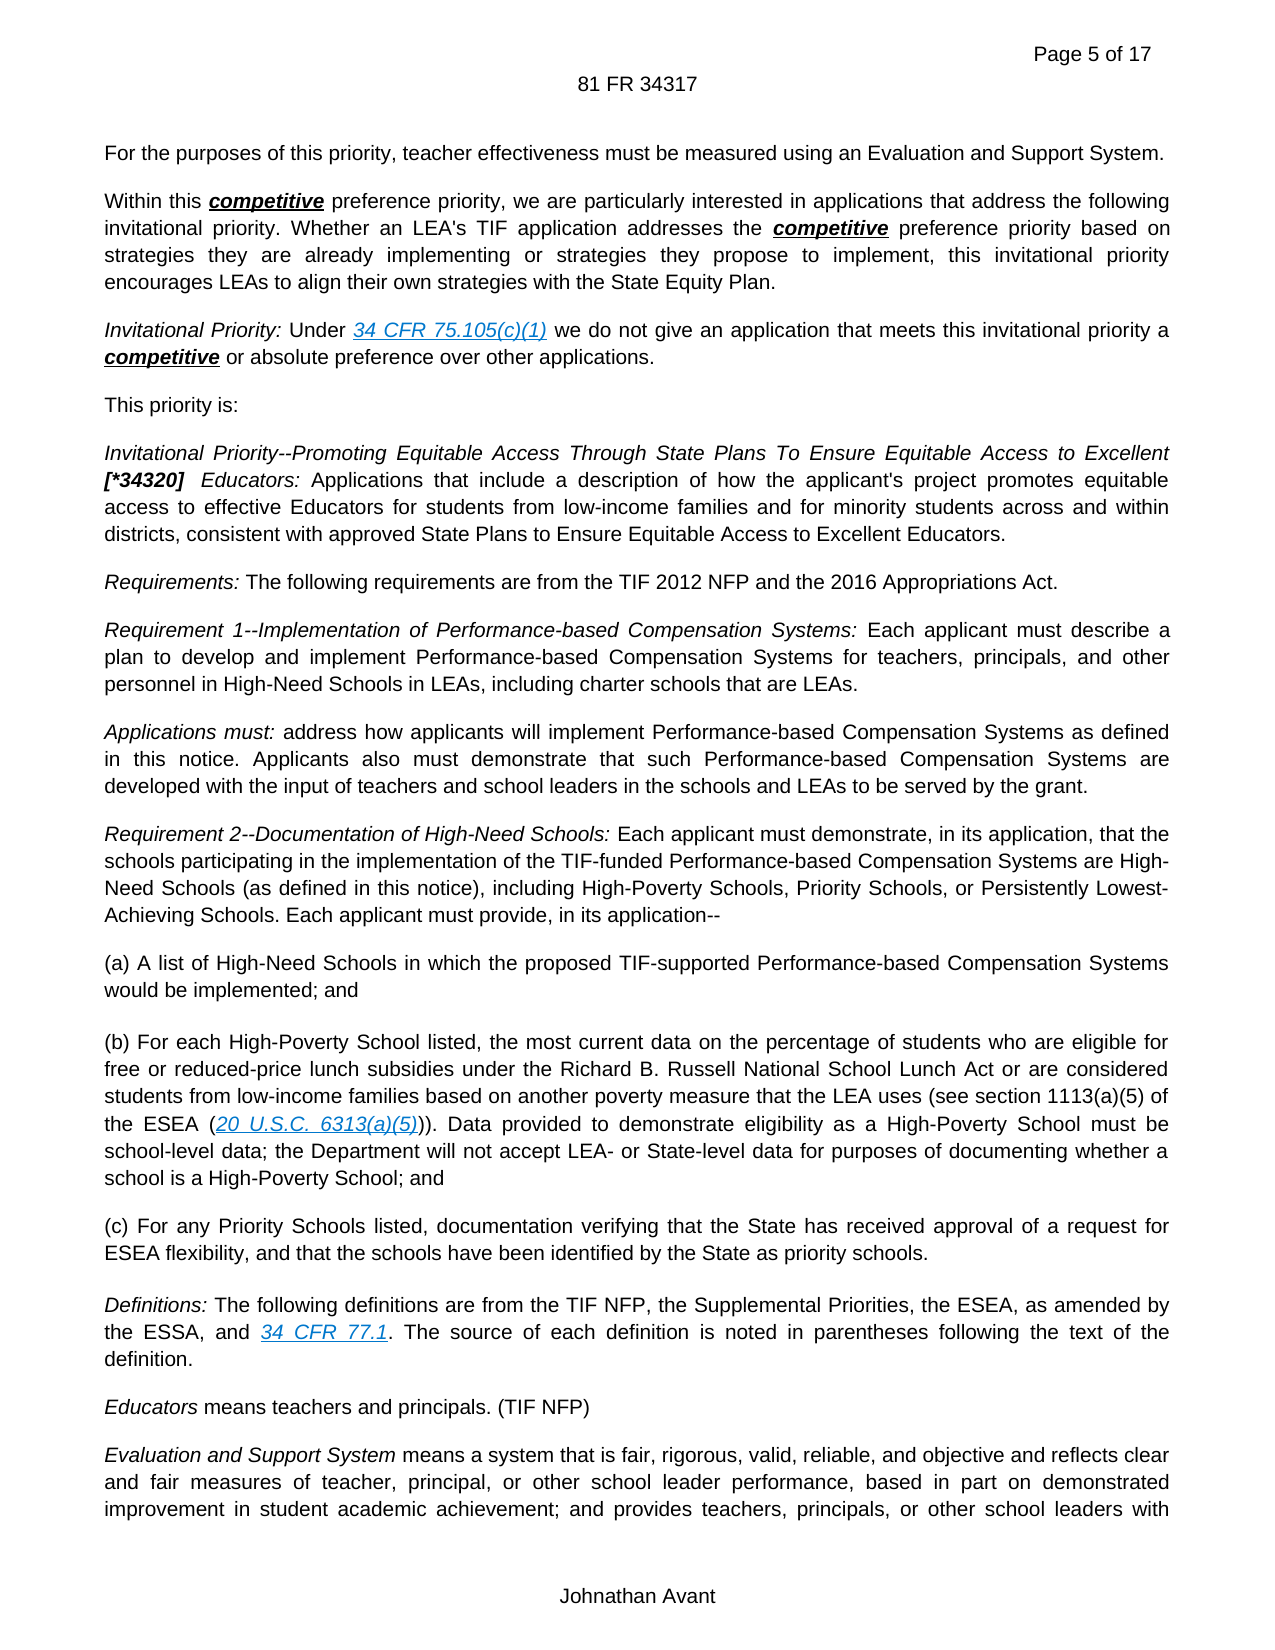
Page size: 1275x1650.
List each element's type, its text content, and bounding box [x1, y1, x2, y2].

text For the purposes of this priority, teacher effectiveness must be measured using an Evaluation and Support System. [104, 137, 1171, 164]
text (a) A list of High-Need Schools in which the proposed TIF-supported Performance-based Compensation Systems would be implemented; and [104, 948, 1171, 1002]
text (b) For each High-Poverty School listed, the most current data on the percentage of students who are eligible for free or reduced-price lunch subsidies under the Richard B. Russell National School Lunch Act or are considered students from low-income families based on another poverty measure that the LEA uses (see section 1113(a)(5) of the ESEA (20 U.S.C. 6313(a)(5))). Data provided to demonstrate eligibility as a High-Poverty School must be school-level data; the Department will not accept LEA- or State-level data for purposes of documenting whether a school is a High-Poverty School; and [104, 1027, 1171, 1189]
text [104, 1439, 1171, 1521]
text Requirements: The following requirements are from the TIF 2012 NFP and the 2016 Appropriations Act. [104, 567, 1171, 594]
text Educators means teachers and principals. (TIF NFP) [104, 1392, 1171, 1419]
text Within this competitive preference priority, we are particularly interested in applications that address the following invitational priority. Whether an LEA's TIF application addresses the competitive preference priority based on strategies they are already implementing or strategies they propose to implement, this invitational priority encourages LEAs to align their own strategies with the State Equity Plan. [104, 185, 1171, 294]
text Invitational Priority--Promoting Equitable Access Through State Plans To Ensure Equitable Access to Excellent [*34320] Educators: Applications that include a description of how the applicant's project promotes equitable access to effective Educators for students from low-income families and for minority students across and within districts, consistent with approved State Plans to Ensure Equitable Access to Excellent Educators. [104, 437, 1171, 546]
text Requirement 2--Documentation of High-Need Schools: Each applicant must demonstrate, in its application, that the schools participating in the implementation of the TIF-funded Performance-based Compensation Systems are High-Need Schools (as defined in this notice), including High-Poverty Schools, Priority Schools, or Persistently Lowest-Achieving Schools. Each applicant must provide, in its application-- [104, 819, 1171, 927]
text Requirement 1--Implementation of Performance-based Compensation Systems: Each applicant must describe a plan to develop and implement Performance-based Compensation Systems for teachers, principals, and other personnel in High-Need Schools in LEAs, including charter schools that are LEAs. [104, 614, 1171, 696]
text Applications must: address how applicants will implement Performance-based Compensation Systems as defined in this notice. Applicants also must demonstrate that such Performance-based Compensation Systems are developed with the input of teachers and school leaders in the schools and LEAs to be served by the grant. [104, 717, 1171, 798]
text This priority is: [104, 389, 1171, 417]
text Invitational Priority: Under 34 CFR 75.105(c)(1) we do not give an application that meets this invitational priority a competitive or absolute preference over other applications. [104, 314, 1171, 369]
text (c) For any Priority Schools listed, documentation verifying that the State has received approval of a request for ESEA flexibility, and that the schools have been identified by the State as priority schools. [104, 1210, 1171, 1264]
text Definitions: The following definitions are from the TIF NFP, the Supplemental Priorities, the ESEA, as amended by the ESSA, and 34 CFR 77.1. The source of each definition is noted in parentheses following the text of the definition. [104, 1289, 1171, 1371]
